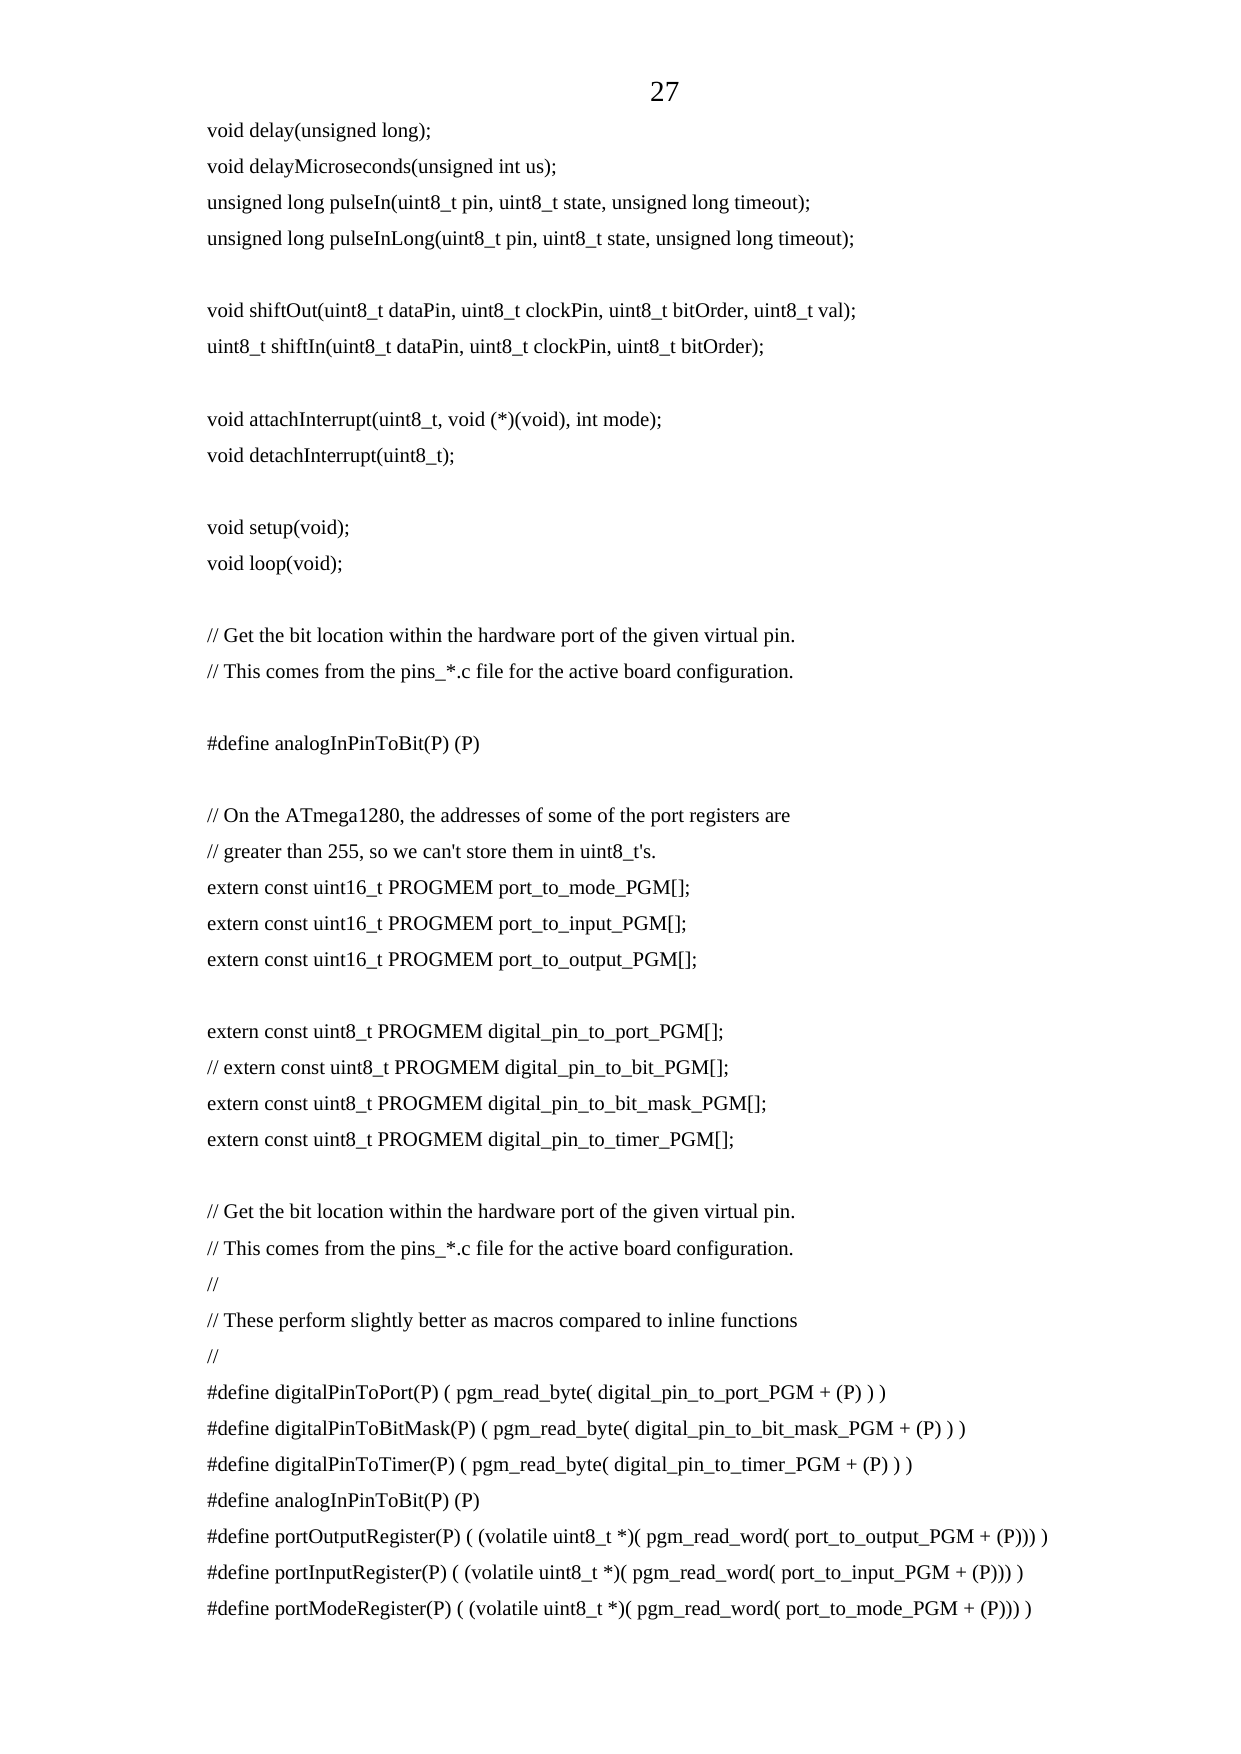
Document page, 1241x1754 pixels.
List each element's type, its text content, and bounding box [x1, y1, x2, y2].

text // [207, 1272, 1122, 1296]
text extern const uint16_t PROGMEM port_to_mode_PGM[]; [207, 875, 1122, 899]
text void loop(void); [207, 551, 1122, 575]
text extern const uint8_t PROGMEM digital_pin_to_timer_PGM[]; [207, 1127, 1122, 1151]
text // [207, 1344, 1122, 1368]
text extern const uint16_t PROGMEM port_to_output_PGM[]; [207, 947, 1122, 971]
text // extern const uint8_t PROGMEM digital_pin_to_bit_PGM[]; [207, 1055, 1122, 1079]
text #define portInputRegister(P) ( (volatile uint8_t *)( pgm_read_word( port_to_input_PGM + (P))) ) [207, 1560, 1122, 1584]
text // These perform slightly better as macros compared to inline functions [207, 1308, 1122, 1332]
text #define portOutputRegister(P) ( (volatile uint8_t *)( pgm_read_word( port_to_output_PGM + (P))) ) [207, 1524, 1122, 1548]
text unsigned long pulseIn(uint8_t pin, uint8_t state, unsigned long timeout); [207, 190, 1122, 214]
text // This comes from the pins_*.c file for the active board configuration. [207, 659, 1122, 683]
text extern const uint8_t PROGMEM digital_pin_to_port_PGM[]; [207, 1019, 1122, 1043]
text // greater than 255, so we can't store them in uint8_t's. [207, 839, 1122, 863]
text #define digitalPinToPort(P) ( pgm_read_byte( digital_pin_to_port_PGM + (P) ) ) [207, 1380, 1122, 1404]
text void detachInterrupt(uint8_t); [207, 443, 1122, 467]
text #define digitalPinToTimer(P) ( pgm_read_byte( digital_pin_to_timer_PGM + (P) ) ) [207, 1452, 1122, 1476]
text void delayMicroseconds(unsigned int us); [207, 154, 1122, 178]
text extern const uint16_t PROGMEM port_to_input_PGM[]; [207, 911, 1122, 935]
text void delay(unsigned long); [207, 118, 1122, 142]
text void setup(void); [207, 515, 1122, 539]
text #define analogInPinToBit(P) (P) [207, 731, 1122, 755]
text extern const uint8_t PROGMEM digital_pin_to_bit_mask_PGM[]; [207, 1091, 1122, 1115]
text // On the ATmega1280, the addresses of some of the port registers are [207, 803, 1122, 827]
text void attachInterrupt(uint8_t, void (*)(void), int mode); [207, 407, 1122, 431]
text #define digitalPinToBitMask(P) ( pgm_read_byte( digital_pin_to_bit_mask_PGM + (P) ) ) [207, 1416, 1122, 1440]
text // Get the bit location within the hardware port of the given virtual pin. [207, 623, 1122, 647]
text void shiftOut(uint8_t dataPin, uint8_t clockPin, uint8_t bitOrder, uint8_t val); [207, 298, 1122, 322]
text // Get the bit location within the hardware port of the given virtual pin. [207, 1199, 1122, 1223]
text #define analogInPinToBit(P) (P) [207, 1488, 1122, 1512]
text #define portModeRegister(P) ( (volatile uint8_t *)( pgm_read_word( port_to_mode_PGM + (P))) ) [207, 1596, 1122, 1620]
text unsigned long pulseInLong(uint8_t pin, uint8_t state, unsigned long timeout); [207, 226, 1122, 250]
text // This comes from the pins_*.c file for the active board configuration. [207, 1236, 1122, 1259]
text uint8_t shiftIn(uint8_t dataPin, uint8_t clockPin, uint8_t bitOrder); [207, 334, 1122, 358]
